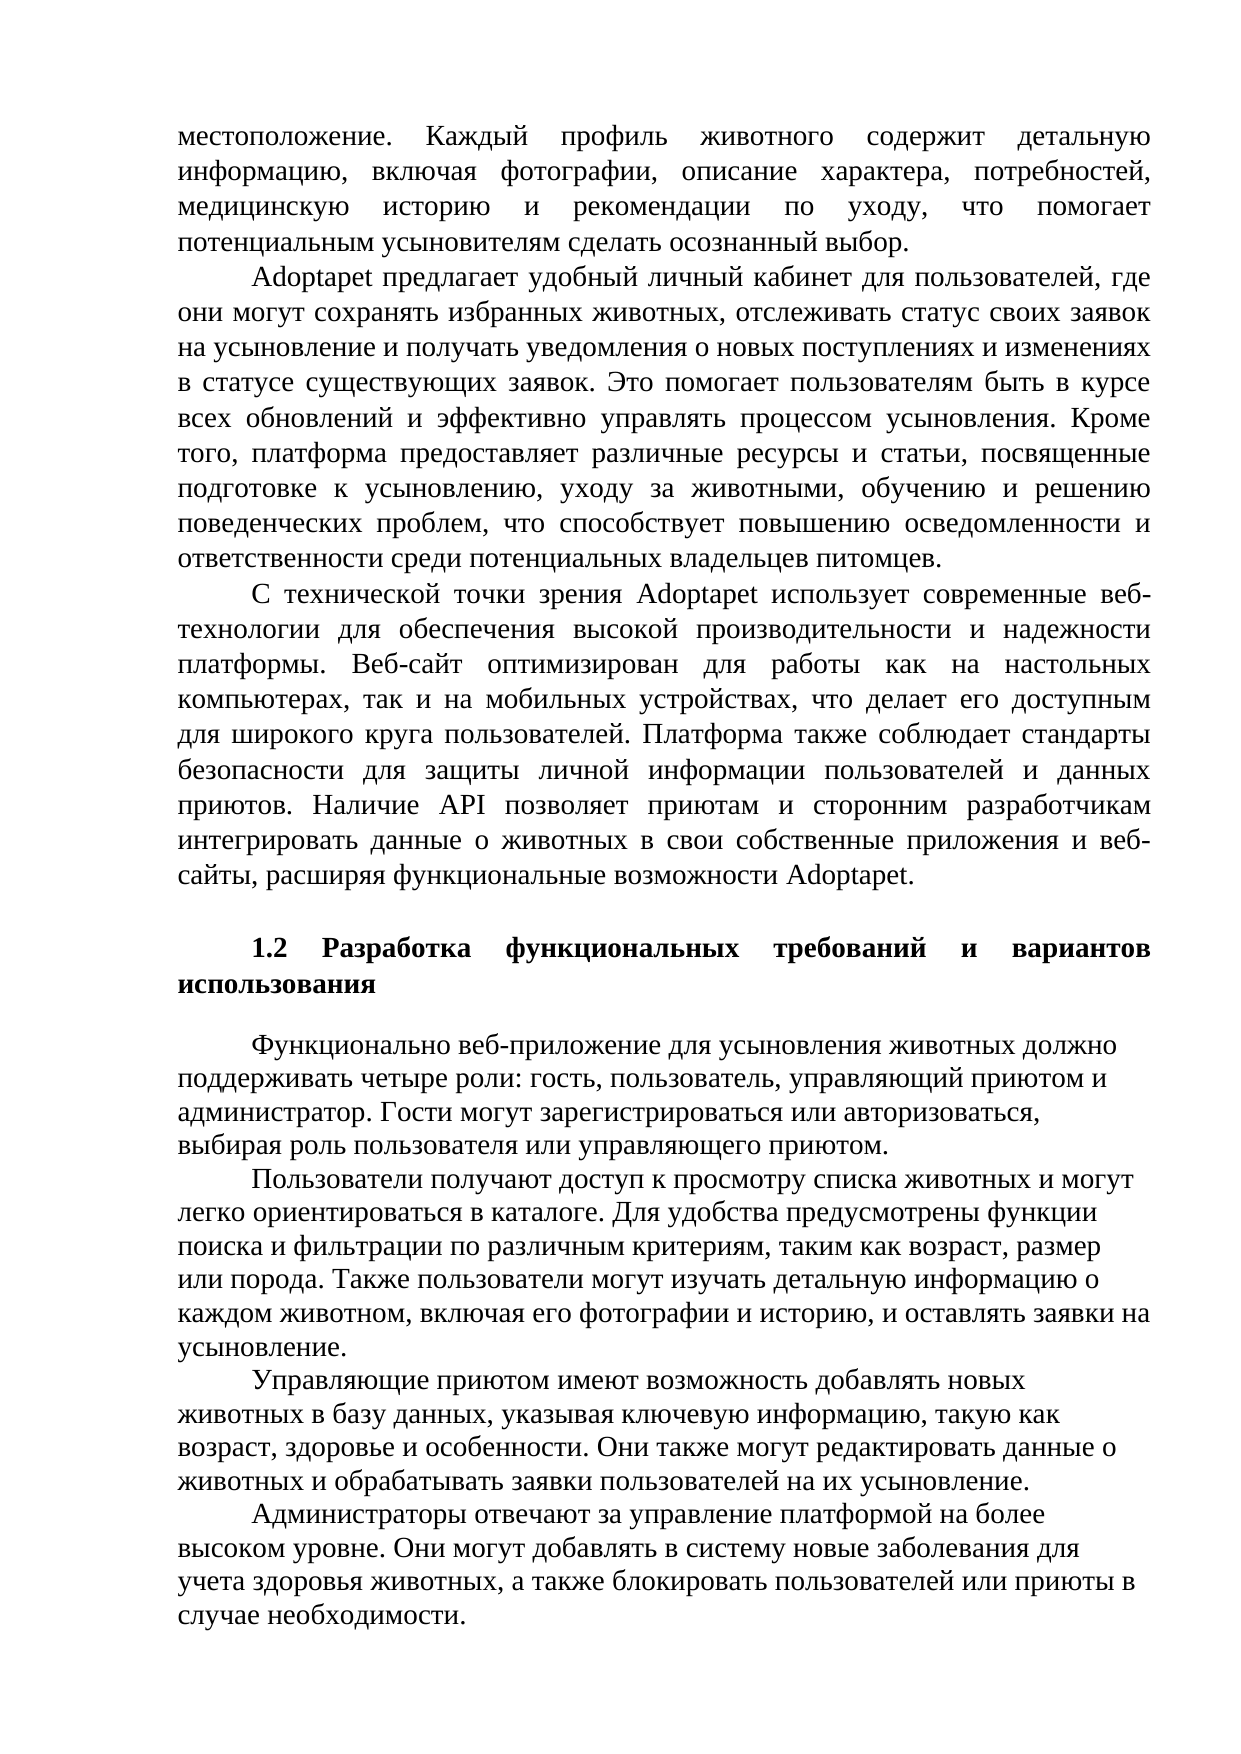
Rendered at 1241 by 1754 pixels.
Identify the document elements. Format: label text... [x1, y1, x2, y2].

text Функционально веб-приложение для усыновления животных должно поддерживать четыре роли: гость, пользователь, управляющий приютом и администратор. Гости могут зарегистрироваться или авторизоваться, выбирая роль пользователя или управляющего приютом. [177, 1027, 1152, 1161]
subtitle 1.2 Разработка функциональных требований и вариантов использования [177, 930, 1152, 999]
text Администраторы отвечают за управление платформой на более высоком уровне. Они могут добавлять в систему новые заболевания для учета здоровья животных, а также блокировать пользователей или приюты в случае необходимости. [177, 1496, 1152, 1631]
text С технической точки зрения Adoptapet использует современные веб-технологии для обеспечения высокой производительности и надежности платформы. Веб-сайт оптимизирован для работы как на настольных компьютерах, так и на мобильных устройствах, что делает его доступным для широкого круга пользователей. Платформа также соблюдает стандарты безопасности для защиты личной информации пользователей и данных приютов. Наличие API позволяет приютам и сторонним разработчикам интегрировать данные о животных в свои собственные приложения и веб-сайты, расширяя функциональные возможности Adoptapet. [177, 576, 1152, 891]
text Пользователи получают доступ к просмотру списка животных и могут легко ориентироваться в каталоге. Для удобства предусмотрены функции поиска и фильтрации по различным критериям, таким как возраст, размер или порода. Также пользователи могут изучать детальную информацию о каждом животном, включая его фотографии и историю, и оставлять заявки на усыновление. [177, 1161, 1152, 1362]
text Управляющие приютом имеют возможность добавлять новых животных в базу данных, указывая ключевую информацию, такую как возраст, здоровье и особенности. Они также могут редактировать данные о животных и обрабатывать заявки пользователей на их усыновление. [177, 1362, 1152, 1496]
text Adoptapet предлагает удобный личный кабинет для пользователей, где они могут сохранять избранных животных, отслеживать статус своих заявок на усыновление и получать уведомления о новых поступлениях и изменениях в статусе существующих заявок. Это помогает пользователям быть в курсе всех обновлений и эффективно управлять процессом усыновления. Кроме того, платформа предоставляет различные ресурсы и статьи, посвященные подготовке к усыновлению, уходу за животными, обучению и решению поведенческих проблем, что способствует повышению осведомленности и ответственности среди потенциальных владельцев питомцев. [177, 259, 1152, 574]
